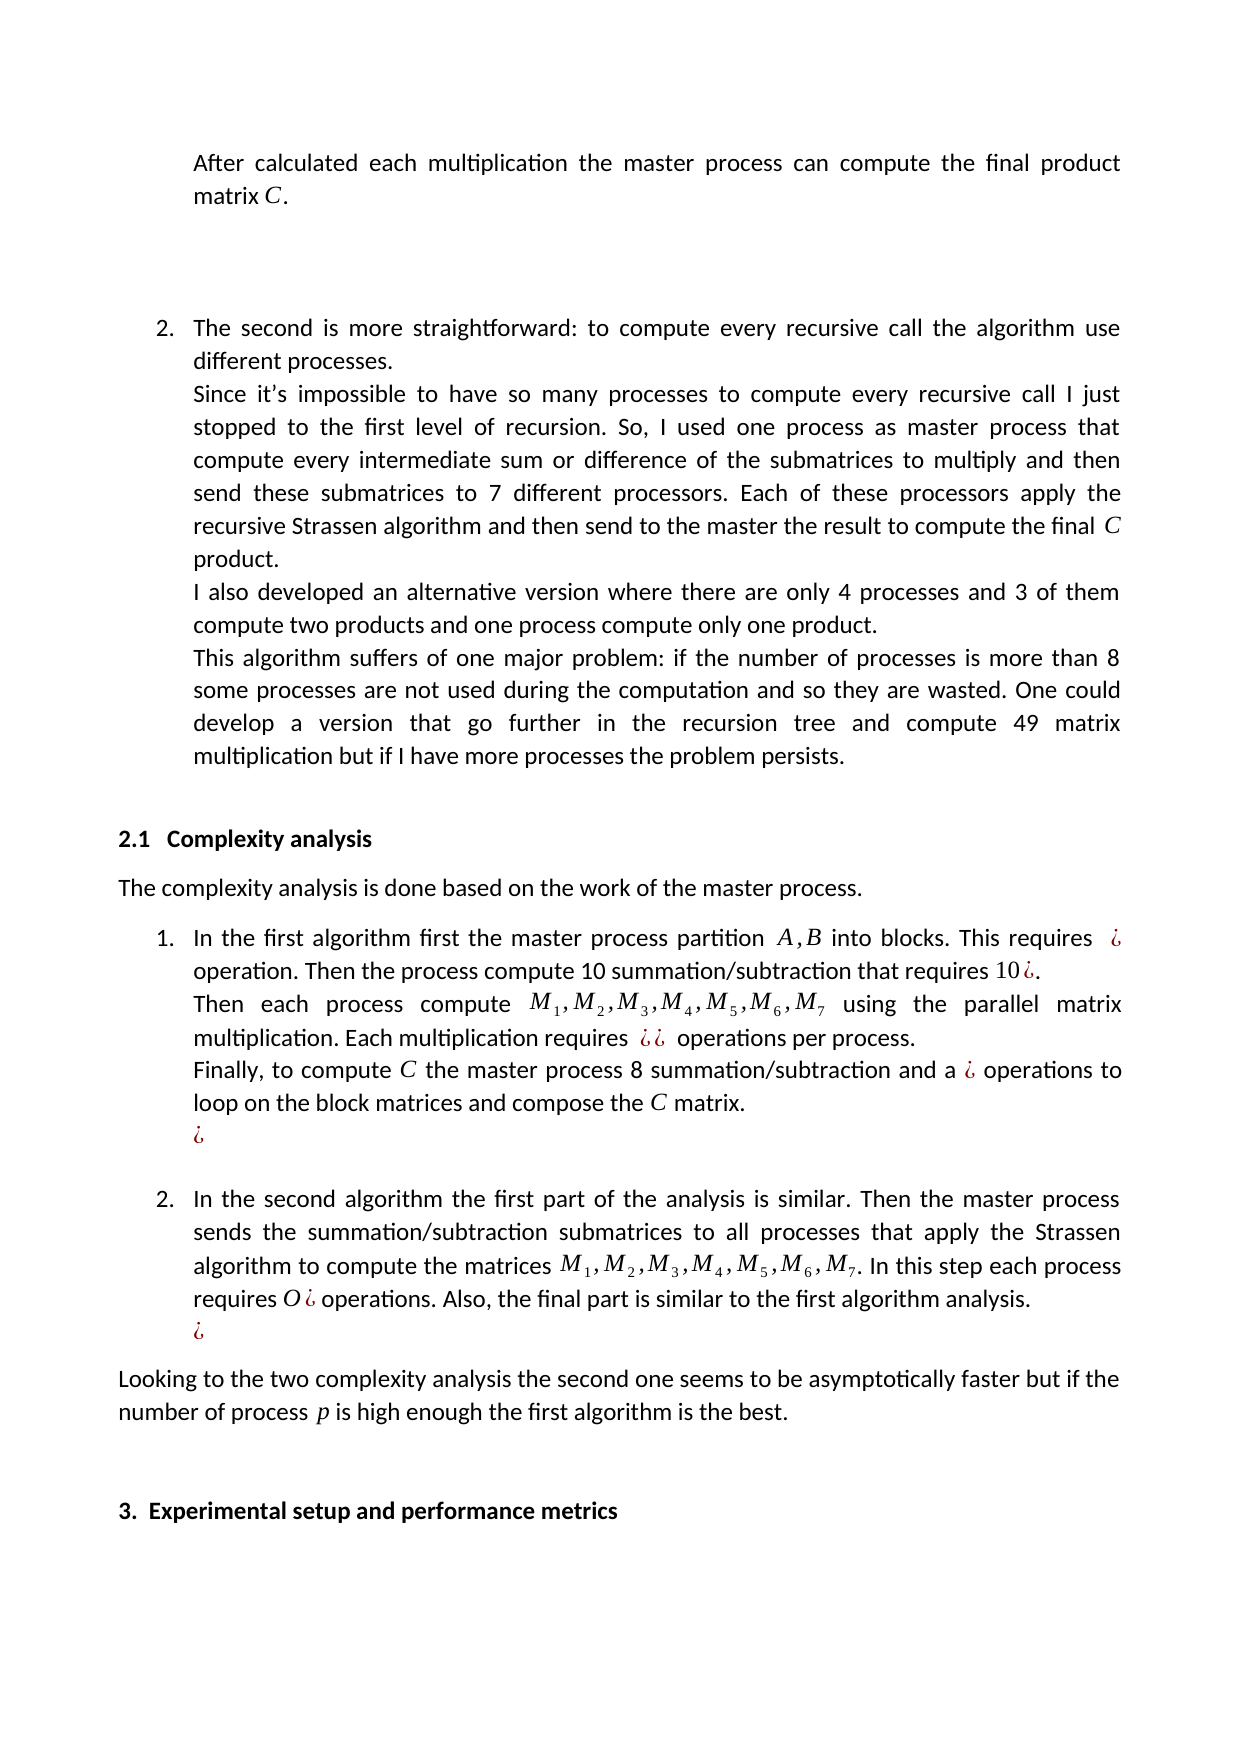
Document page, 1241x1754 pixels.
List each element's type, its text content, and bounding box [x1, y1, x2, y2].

list After calculated each multiplication the master process can compute the final product matrix . [193, 148, 1122, 211]
text Looking to the two complexity analysis the second one seems to be asymptotically faster but if the number of process is high enough the first algorithm is the best. [118, 1363, 1122, 1426]
list This algorithm suffers of one major problem: if the number of processes is more than 8 some processes are not used during the computation and so they are wasted. One could develop a version that go further in the recursion tree and compute 49 matrix multiplication but if I have more processes the problem persists. [193, 642, 1122, 771]
list In the second algorithm the first part of the analysis is similar. Then the master process sends the summation/subtraction submatrices to all processes that apply the Strassen algorithm to compute the matrices . In this step each process requires operations. Also, the final part is similar to the first algorithm analysis. [156, 1184, 1122, 1314]
list Then each process compute using the parallel matrix multiplication. Each multiplication requires operations per process. [193, 988, 1122, 1052]
list In the first algorithm first the master process partition into blocks. This requires operation. Then the process compute 10 summation/subtraction that requires . [156, 922, 1122, 986]
list I also developed an alternative version where there are only 4 processes and 3 of them compute two products and one process compute only one product. [193, 576, 1122, 639]
list Since it’s impossible to have so many processes to compute every recursive call I just stopped to the first level of recursion. So, I used one process as master process that compute every intermediate sum or difference of the submatrices to multiply and then send these submatrices to 7 different processors. Each of these processors apply the recursive Strassen algorithm and then send to the master the result to compute the final product. [193, 378, 1122, 573]
text 2.1 Complexity analysis [118, 823, 1122, 853]
list The second is more straightforward: to compute every recursive call the algorithm use different processes. [156, 313, 1122, 376]
list Finally, to compute the master process 8 summation/subtraction and a operations to loop on the block matrices and compose the matrix. [193, 1055, 1122, 1118]
text The complexity analysis is done based on the work of the master process. [118, 873, 1122, 903]
text 3. Experimental setup and performance metrics [118, 1495, 1122, 1526]
